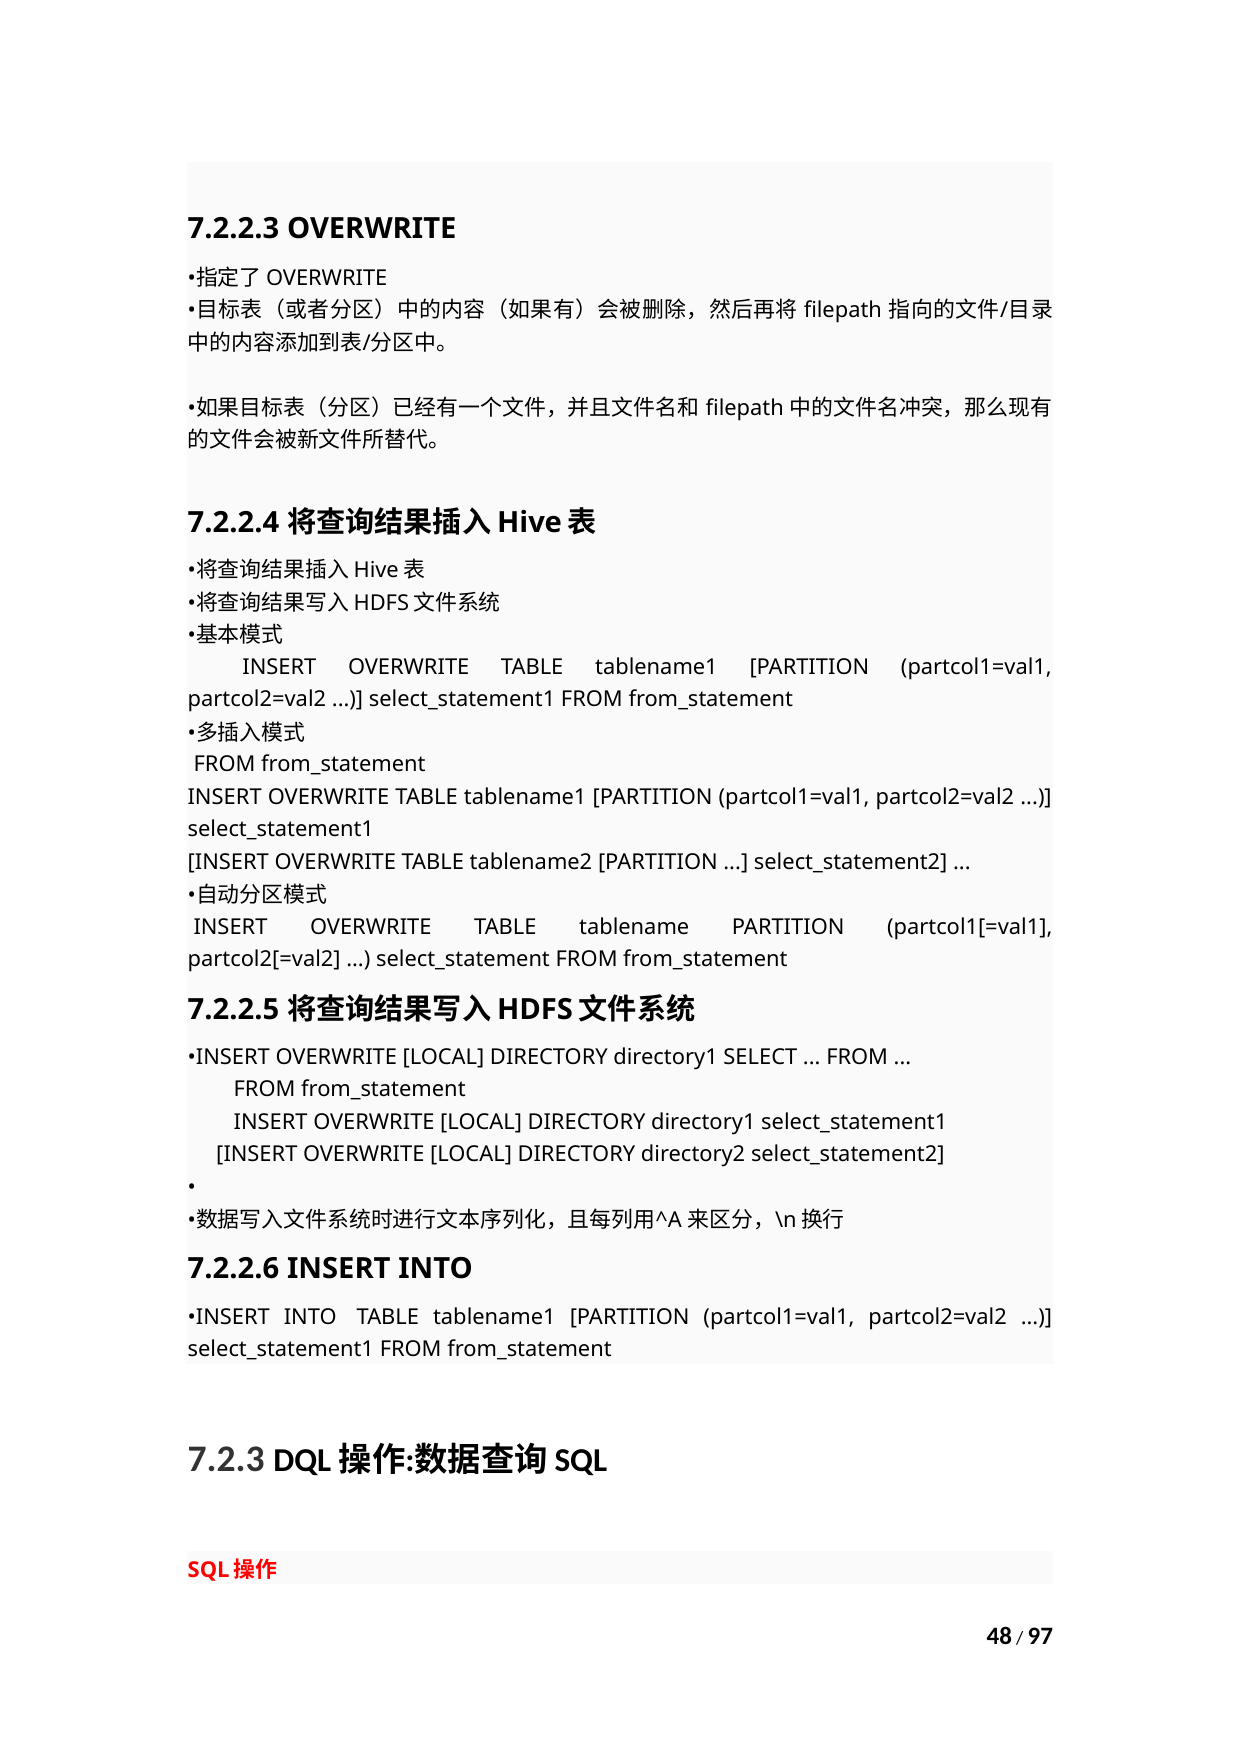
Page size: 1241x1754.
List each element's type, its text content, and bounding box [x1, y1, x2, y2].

text INSERT OVERWRITE [LOCAL] DIRECTORY directory1 select_statement1 [187, 1104, 1053, 1137]
text •多插入模式 [187, 714, 1053, 747]
text •如果目标表（分区）已经有一个文件，并且文件名和 filepath 中的文件名冲突，那么现有的文件会被新文件所替代。 [187, 389, 1053, 454]
text FROM from_statement [187, 1072, 1053, 1104]
text •基本模式 [187, 617, 1053, 649]
text •INSERT OVERWRITE [LOCAL] DIRECTORY directory1 SELECT ... FROM ... [187, 1039, 1053, 1072]
text •将查询结果插入Hive表 [187, 552, 1053, 584]
subtitle 将查询结果写入HDFS文件系统 [187, 974, 1053, 1039]
subtitle 将查询结果插入Hive表 [187, 487, 1053, 552]
text INSERT OVERWRITE TABLE tablename PARTITION (partcol1[=val1], partcol2[=val2] ...) select_statement FROM from_statement [187, 909, 1053, 974]
text SQL操作 [187, 1551, 1053, 1584]
subtitle OVERWRITE [187, 194, 1053, 259]
text [INSERT OVERWRITE TABLE tablename2 [PARTITION ...] select_statement2] ... [187, 844, 1053, 877]
text •指定了OVERWRITE [187, 259, 1053, 292]
text •目标表（或者分区）中的内容（如果有）会被删除，然后再将 filepath 指向的文件/目录中的内容添加到表/分区中。 [187, 292, 1053, 357]
text INSERT OVERWRITE TABLE tablename1 [PARTITION (partcol1=val1, partcol2=val2 ...)] select_statement1 FROM from_statement [187, 649, 1053, 714]
text •将查询结果写入HDFS文件系统 [187, 584, 1053, 617]
subtitle DQL 操作:数据查询SQL [187, 1424, 1053, 1489]
text •INSERT INTO TABLE tablename1 [PARTITION (partcol1=val1, partcol2=val2 ...)] select_statement1 FROM from_statement [187, 1299, 1053, 1364]
text [INSERT OVERWRITE [LOCAL] DIRECTORY directory2 select_statement2] [187, 1137, 1053, 1169]
subtitle INSERT INTO [187, 1234, 1053, 1299]
text • [187, 1169, 1053, 1202]
text •数据写入文件系统时进行文本序列化，且每列用^A 来区分，\n换行 [187, 1202, 1053, 1234]
text •自动分区模式 [187, 877, 1053, 909]
text FROM from_statement [187, 747, 1053, 779]
text INSERT OVERWRITE TABLE tablename1 [PARTITION (partcol1=val1, partcol2=val2 ...)] select_statement1 [187, 779, 1053, 844]
